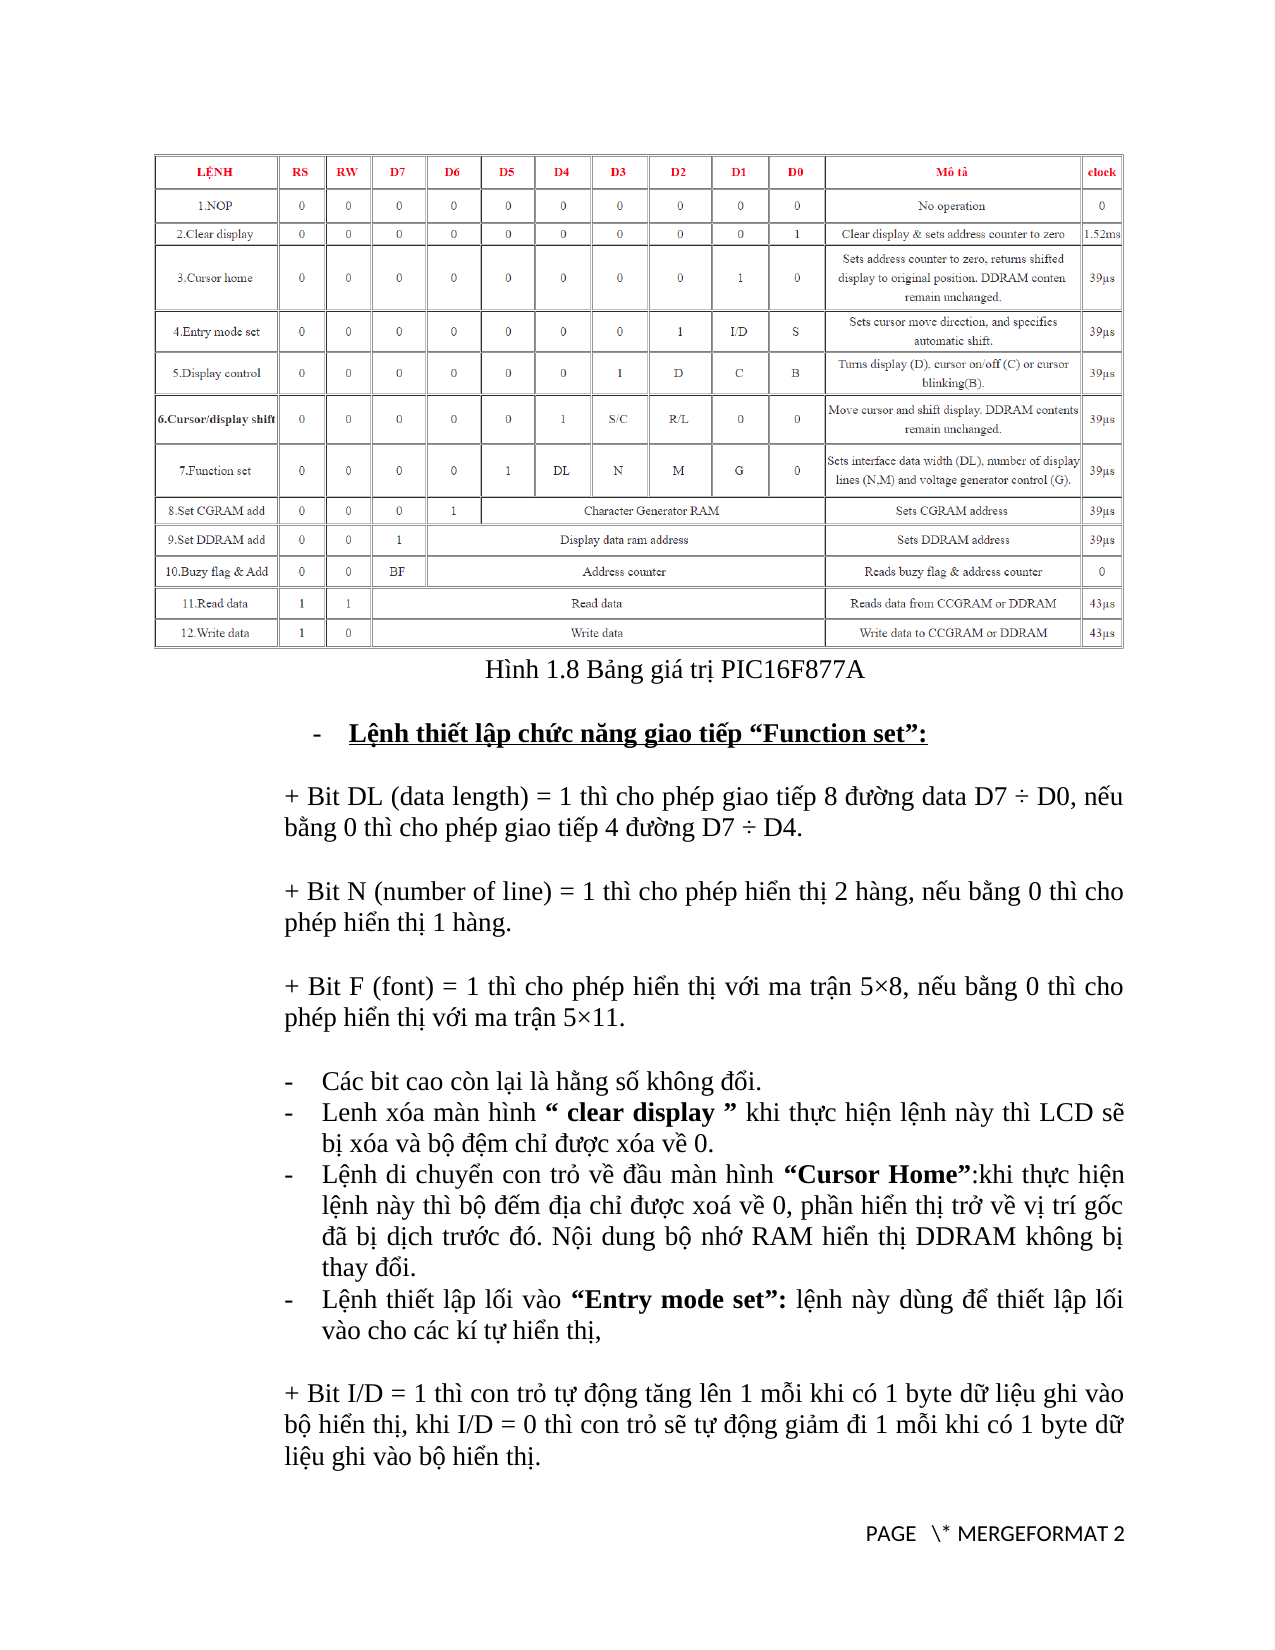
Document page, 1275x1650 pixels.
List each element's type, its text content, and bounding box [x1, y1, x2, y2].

text Hình 1.8 Bảng giá trị PIC16F877A [225, 653, 1125, 684]
list Lệnh thiết lập lối vào “Entry mode set”: lệnh này dùng để thiết lập lối vào cho các kí tự hiển thị, [284, 1283, 1125, 1345]
text + Bit F (font) = 1 thì cho phép hiển thị với ma trận 5×8, nếu bằng 0 thì cho phép hiển thị với ma trận 5×11. [284, 970, 1125, 1032]
picture [150, 150, 1125, 653]
list Lenh xóa màn hình “ clear display ” khi thực hiện lệnh này thì LCD sẽ bị xóa và bộ đệm chỉ được xóa về 0. [284, 1096, 1125, 1158]
list - Lệnh thiết lập chức năng giao tiếp “Function set”: [150, 717, 1125, 748]
list Lệnh di chuyển con trỏ về đầu màn hình “Cursor Home”:khi thực hiện lệnh này thì bộ đếm địa chỉ được xoá về 0, phần hiển thị trở về vị trí gốc đã bị dịch trước đó. Nội dung bộ nhớ RAM hiển thị DDRAM không bị thay đổi. [284, 1158, 1125, 1283]
list Các bit cao còn lại là hằng số không đổi. [284, 1065, 1125, 1096]
text + Bit DL (data length) = 1 thì cho phép giao tiếp 8 đường data D7 ÷ D0, nếu bằng 0 thì cho phép giao tiếp 4 đường D7 ÷ D4. [284, 780, 1125, 843]
text + Bit I/D = 1 thì con trỏ tự động tăng lên 1 mỗi khi có 1 byte dữ liệu ghi vào bộ hiển thị, khi I/D = 0 thì con trỏ sẽ tự động giảm đi 1 mỗi khi có 1 byte dữ liệu ghi vào bộ hiển thị. [284, 1377, 1125, 1471]
text + Bit N (number of line) = 1 thì cho phép hiển thị 2 hàng, nếu bằng 0 thì cho phép hiển thị 1 hàng. [284, 875, 1125, 937]
